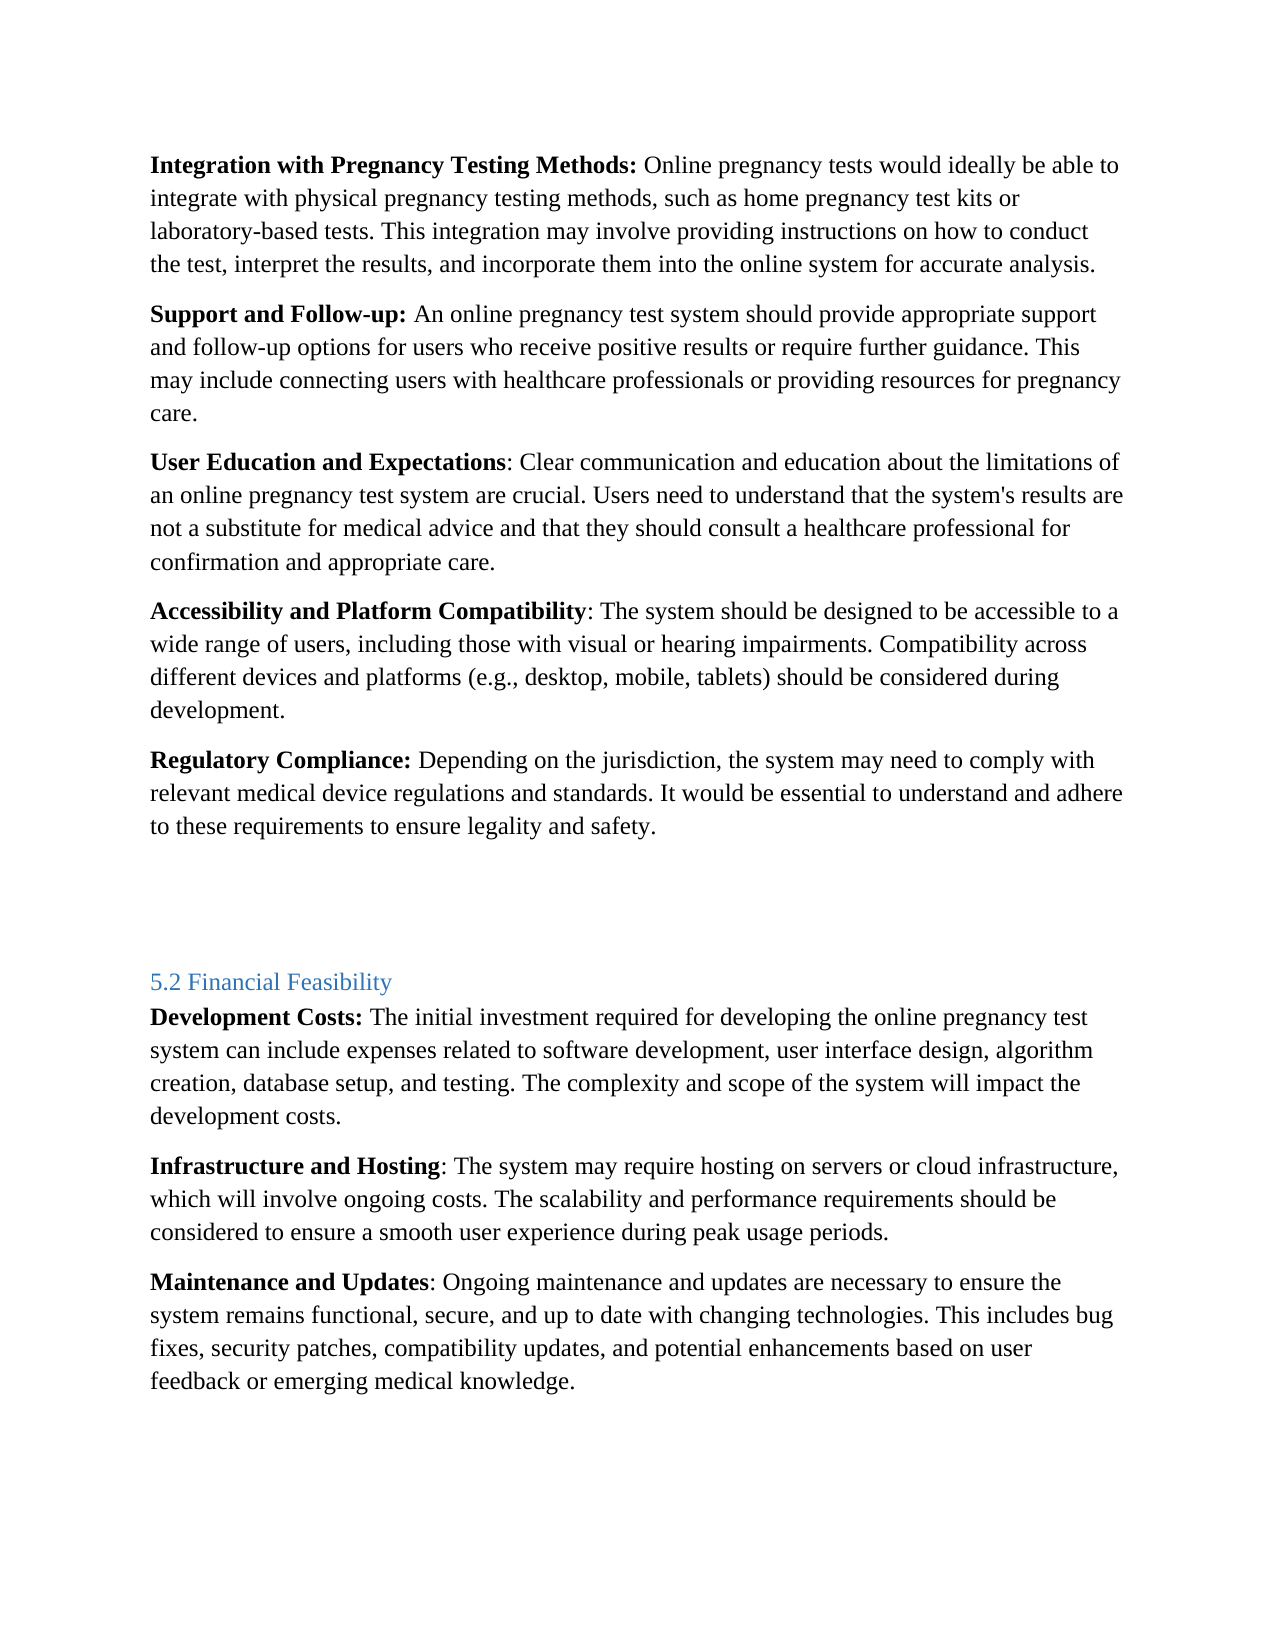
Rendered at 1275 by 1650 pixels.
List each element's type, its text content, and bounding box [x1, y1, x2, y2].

text Development Costs: The initial investment required for developing the online pregnancy test system can include expenses related to software development, user interface design, algorithm creation, database setup, and testing. The complexity and scope of the system will impact the development costs. [150, 1002, 1125, 1130]
text Accessibility and Platform Compatibility: The system should be designed to be accessible to a wide range of users, including those with visual or hearing impairments. Compatibility across different devices and platforms (e.g., desktop, mobile, tablets) should be considered during development. [150, 596, 1125, 724]
text Support and Follow-up: An online pregnancy test system should provide appropriate support and follow-up options for users who receive positive results or require further guidance. This may include connecting users with healthcare professionals or providing resources for pregnancy care. [150, 299, 1125, 427]
text Regulatory Compliance: Depending on the jurisdiction, the system may need to comply with relevant medical device regulations and standards. It would be essential to understand and adhere to these requirements to ensure legality and safety. [150, 745, 1125, 840]
text Infrastructure and Hosting: The system may require hosting on servers or cloud infrastructure, which will involve ongoing costs. The scalability and performance requirements should be considered to ensure a smooth user experience during peak usage periods. [150, 1151, 1125, 1246]
text Integration with Pregnancy Testing Methods: Online pregnancy tests would ideally be able to integrate with physical pregnancy testing methods, such as home pregnancy test kits or laboratory-based tests. This integration may involve providing instructions on how to conduct the test, interpret the results, and incorporate them into the online system for accurate analysis. [150, 150, 1125, 278]
text Maintenance and Updates: Ongoing maintenance and updates are necessary to ensure the system remains functional, secure, and up to date with changing technologies. This includes bug fixes, security patches, compatibility updates, and potential enhancements based on user feedback or emerging medical knowledge. [150, 1267, 1125, 1395]
subtitle 5.2 Financial Feasibility [150, 967, 1125, 996]
text User Education and Expectations: Clear communication and education about the limitations of an online pregnancy test system are crucial. Users need to understand that the system's results are not a substitute for medical advice and that they should consult a healthcare professional for confirmation and appropriate care. [150, 447, 1125, 575]
